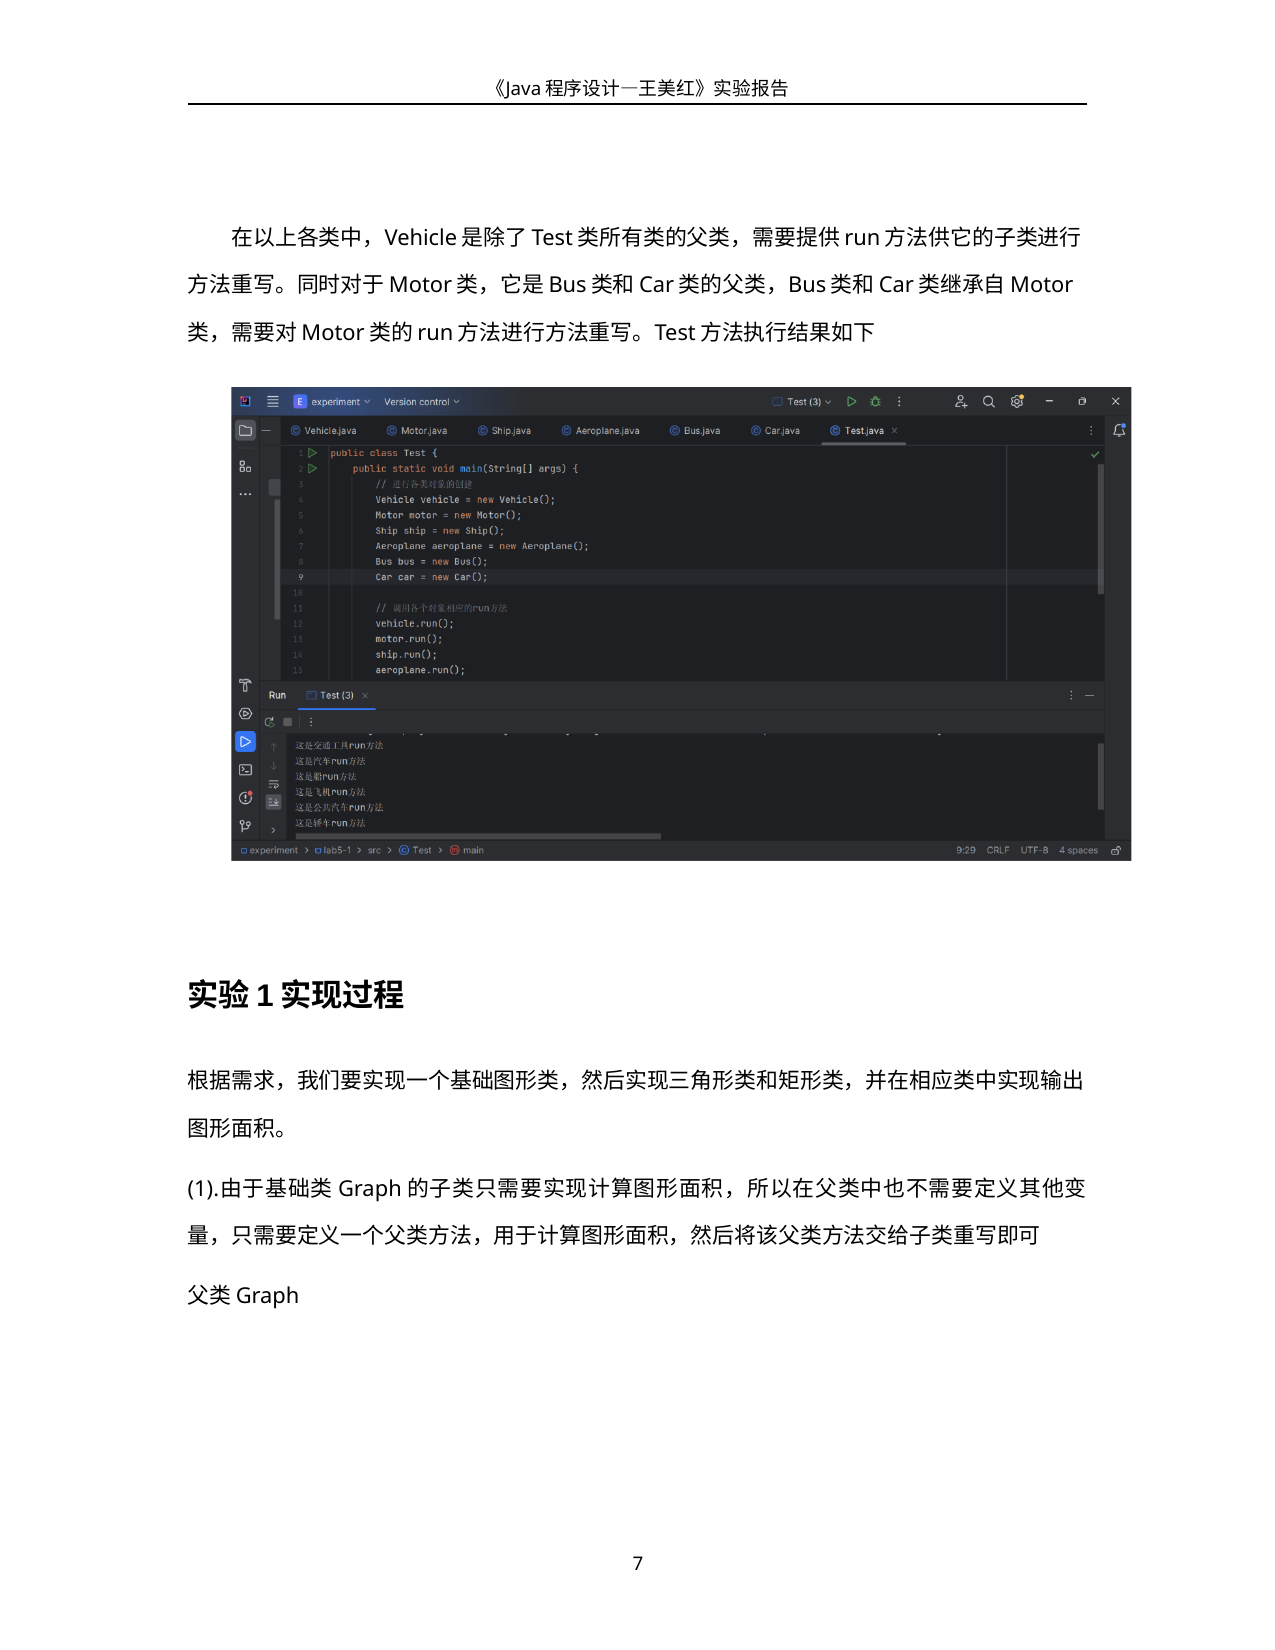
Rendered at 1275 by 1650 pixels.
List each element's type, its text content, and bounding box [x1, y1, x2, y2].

text 父类Graph [187, 1278, 1087, 1310]
picture [231, 387, 1132, 861]
text (1).由于基础类Graph的子类只需要实现计算图形面积，所以在父类中也不需要定义其他变量，只需要定义一个父类方法，用于计算图形面积，然后将该父类方法交给子类重写即可 [187, 1171, 1087, 1250]
list 实验1实现过程 [187, 971, 1087, 1016]
list 在以上各类中，Vehicle是除了Test类所有类的父类，需要提供run方法供它的子类进行方法重写。同时对于Motor类，它是Bus类和Car类的父类，Bus类和Car类继承自Motor类，需要对Motor类的run方法进行方法重写。Test方法执行结果如下 [187, 220, 1087, 347]
text 根据需求，我们要实现一个基础图形类，然后实现三角形类和矩形类，并在相应类中实现输出图形面积。 [187, 1063, 1087, 1142]
